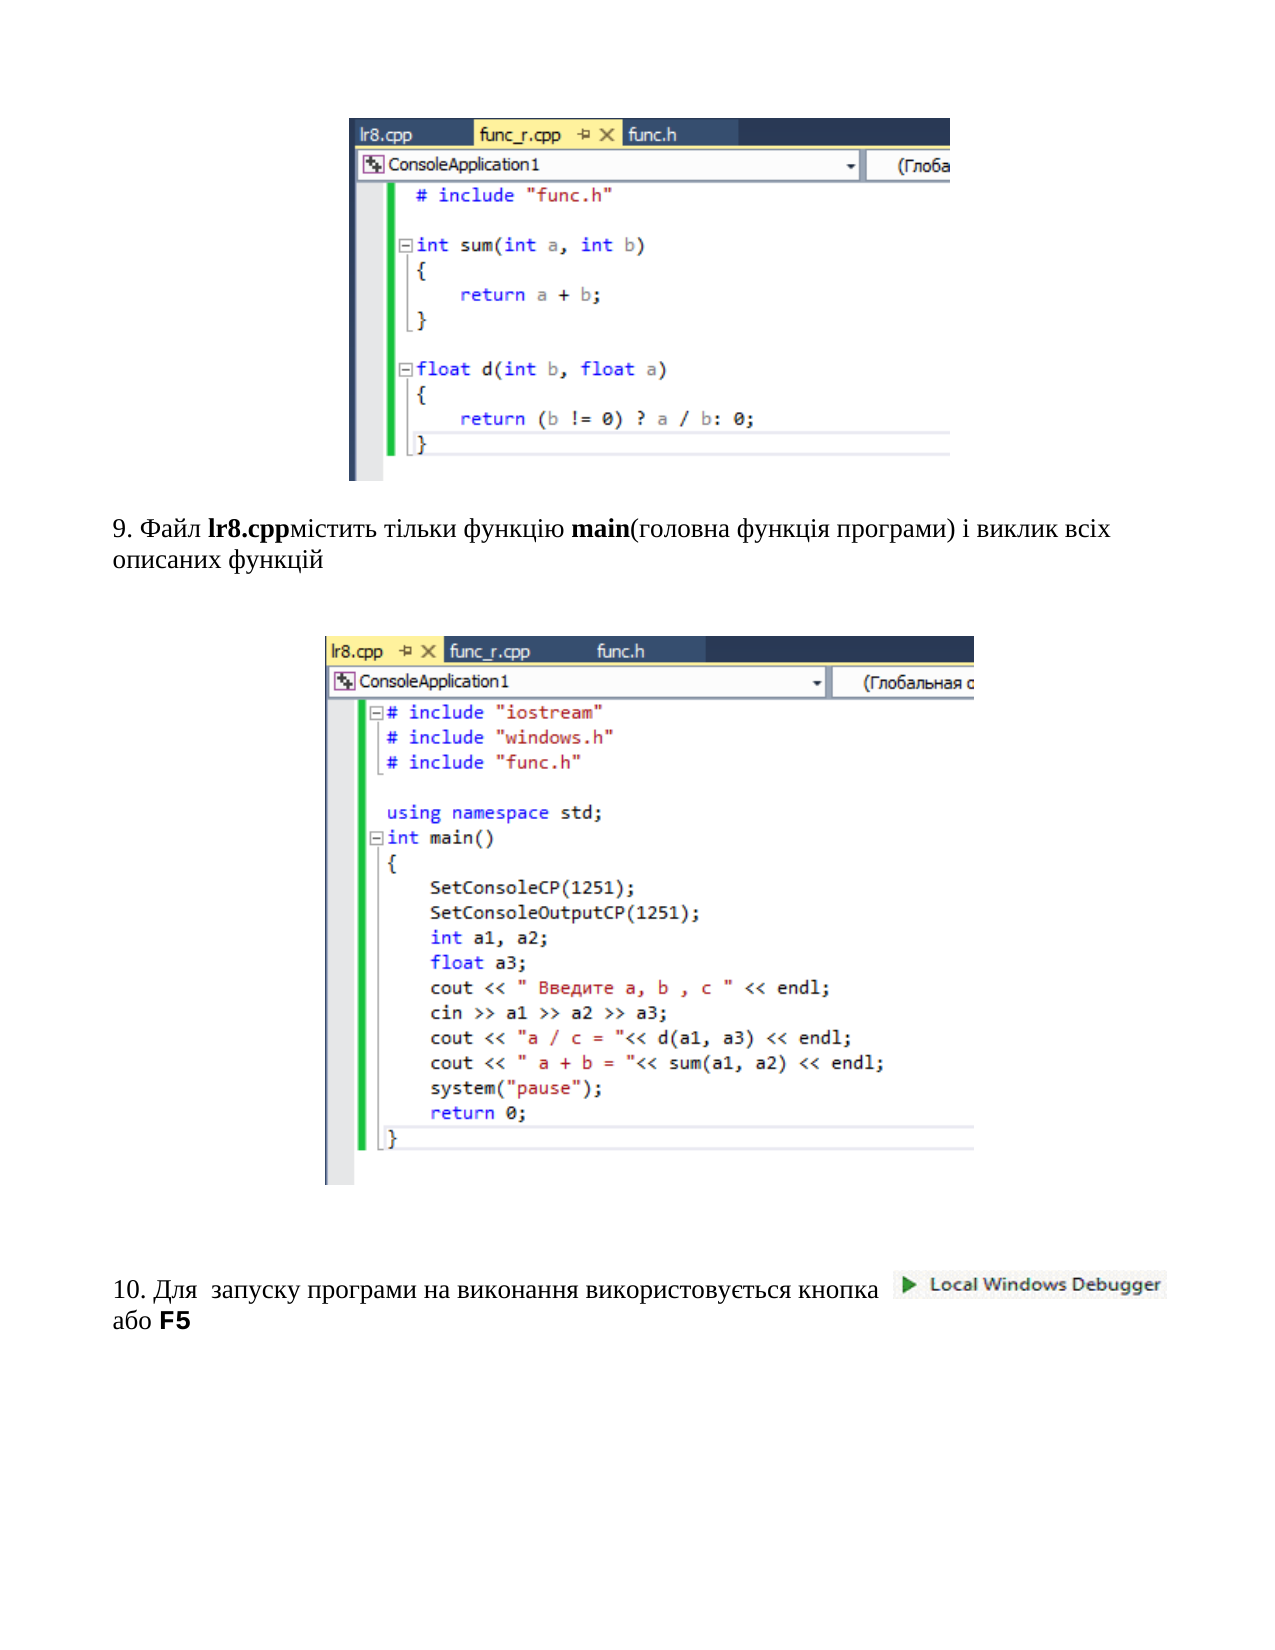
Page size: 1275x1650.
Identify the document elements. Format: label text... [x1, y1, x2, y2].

text 10. Для запуску програми на виконання використовується кнопка або F5 [112, 1270, 1186, 1338]
picture [325, 636, 974, 1185]
picture [349, 118, 950, 481]
text 9. Файл lr8.cppмістить тільки функцію main(головна функція програми) і виклик всіх описаних функцій [112, 512, 1186, 574]
picture [893, 1270, 1167, 1299]
